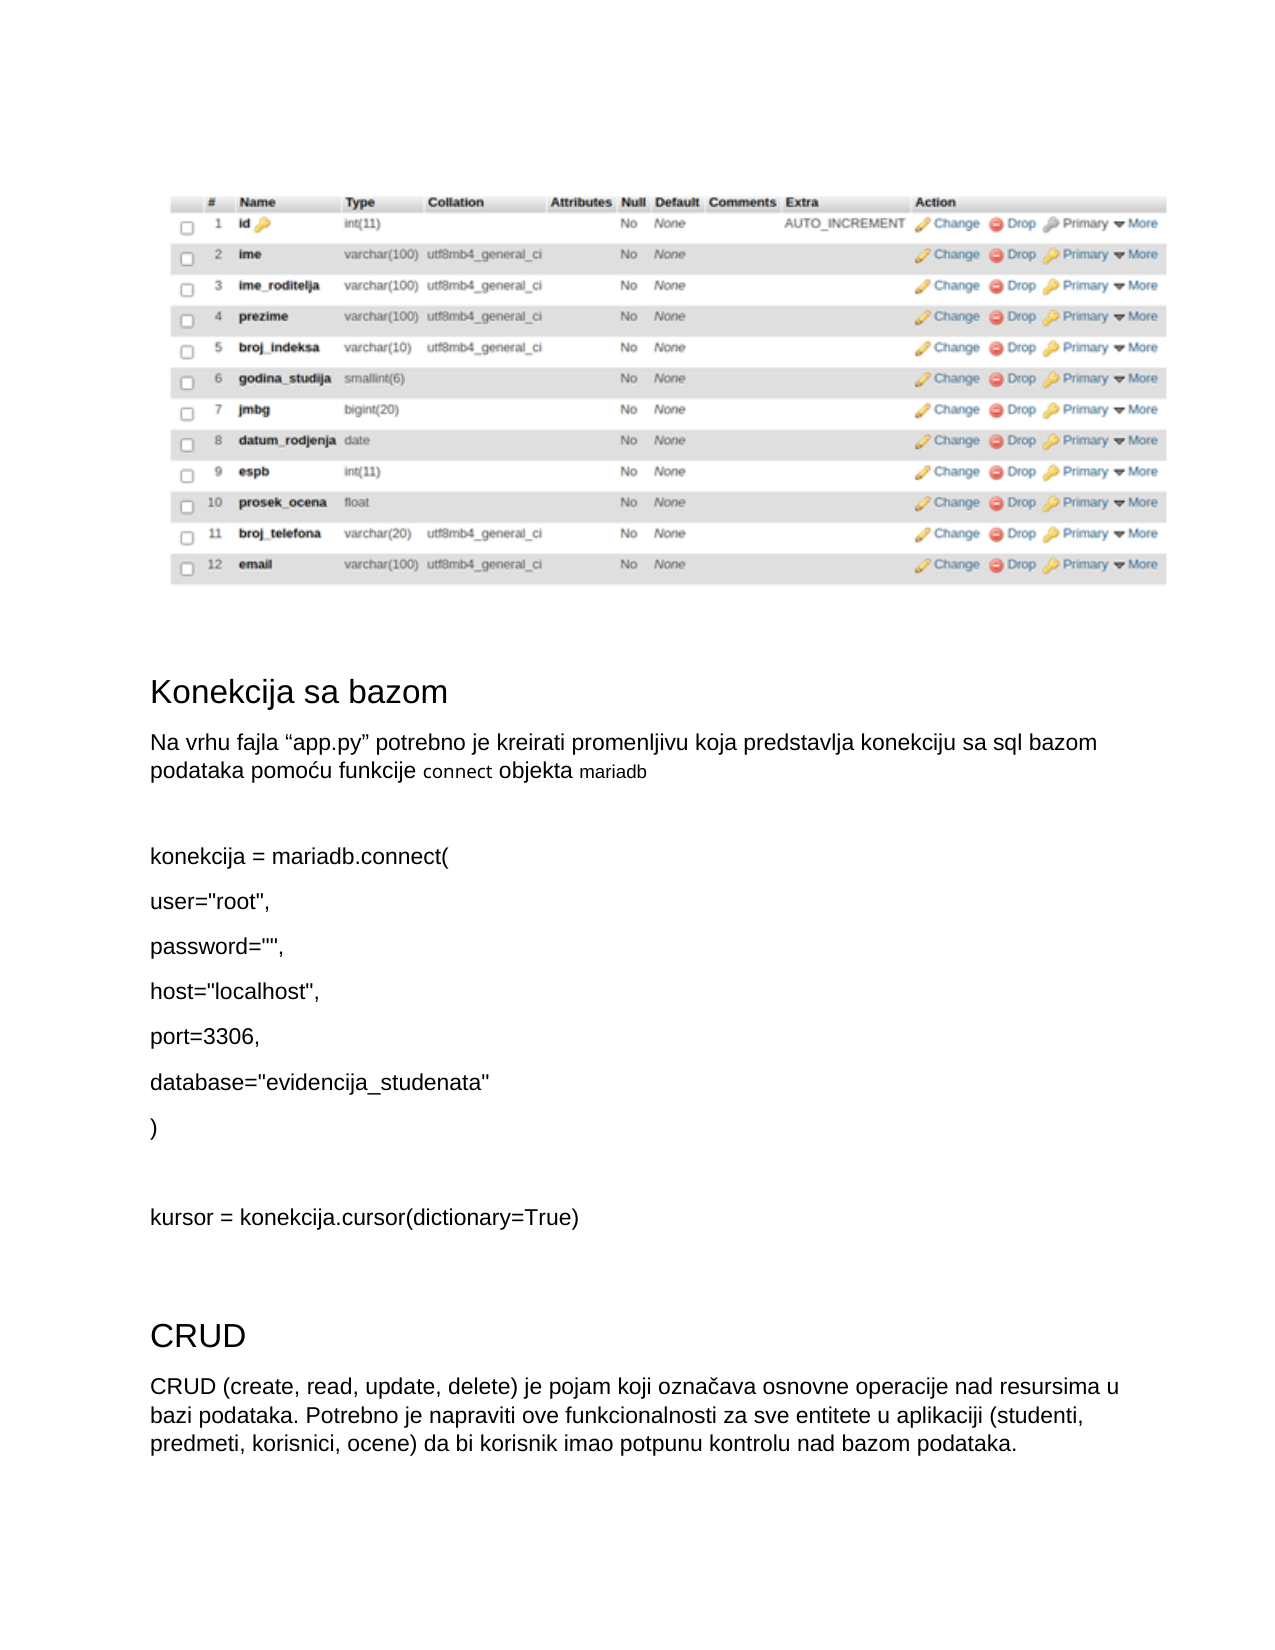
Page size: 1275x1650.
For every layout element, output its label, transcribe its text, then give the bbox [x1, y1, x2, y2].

text user="root", [150, 888, 1125, 914]
subtitle CRUD [150, 1317, 1125, 1355]
text Na vrhu fajla “app.py” potrebno je kreirati promenljivu koja predstavlja konekciju sa sql bazom podataka pomoću funkcije connect objekta mariadb [150, 729, 1125, 784]
text ) [150, 1113, 1125, 1140]
text host="localhost", [150, 978, 1125, 1004]
text database="evidencija_studenata" [150, 1068, 1125, 1095]
text password="", [150, 933, 1125, 959]
text port=3306, [150, 1023, 1125, 1050]
text kursor = konekcija.cursor(dictionary=True) [150, 1204, 1125, 1230]
text CRUD (create, read, update, delete) je pojam koji označava osnovne operacije nad resursima u bazi podataka. Potrebno je napraviti ove funkcionalnosti za sve entitete u aplikaciji (studenti, predmeti, korisnici, ocene) da bi korisnik imao potpunu kontrolu nad bazom podataka. [150, 1373, 1125, 1456]
text konekcija = mariadb.connect( [150, 843, 1125, 869]
subtitle Konekcija sa bazom [150, 672, 1125, 711]
